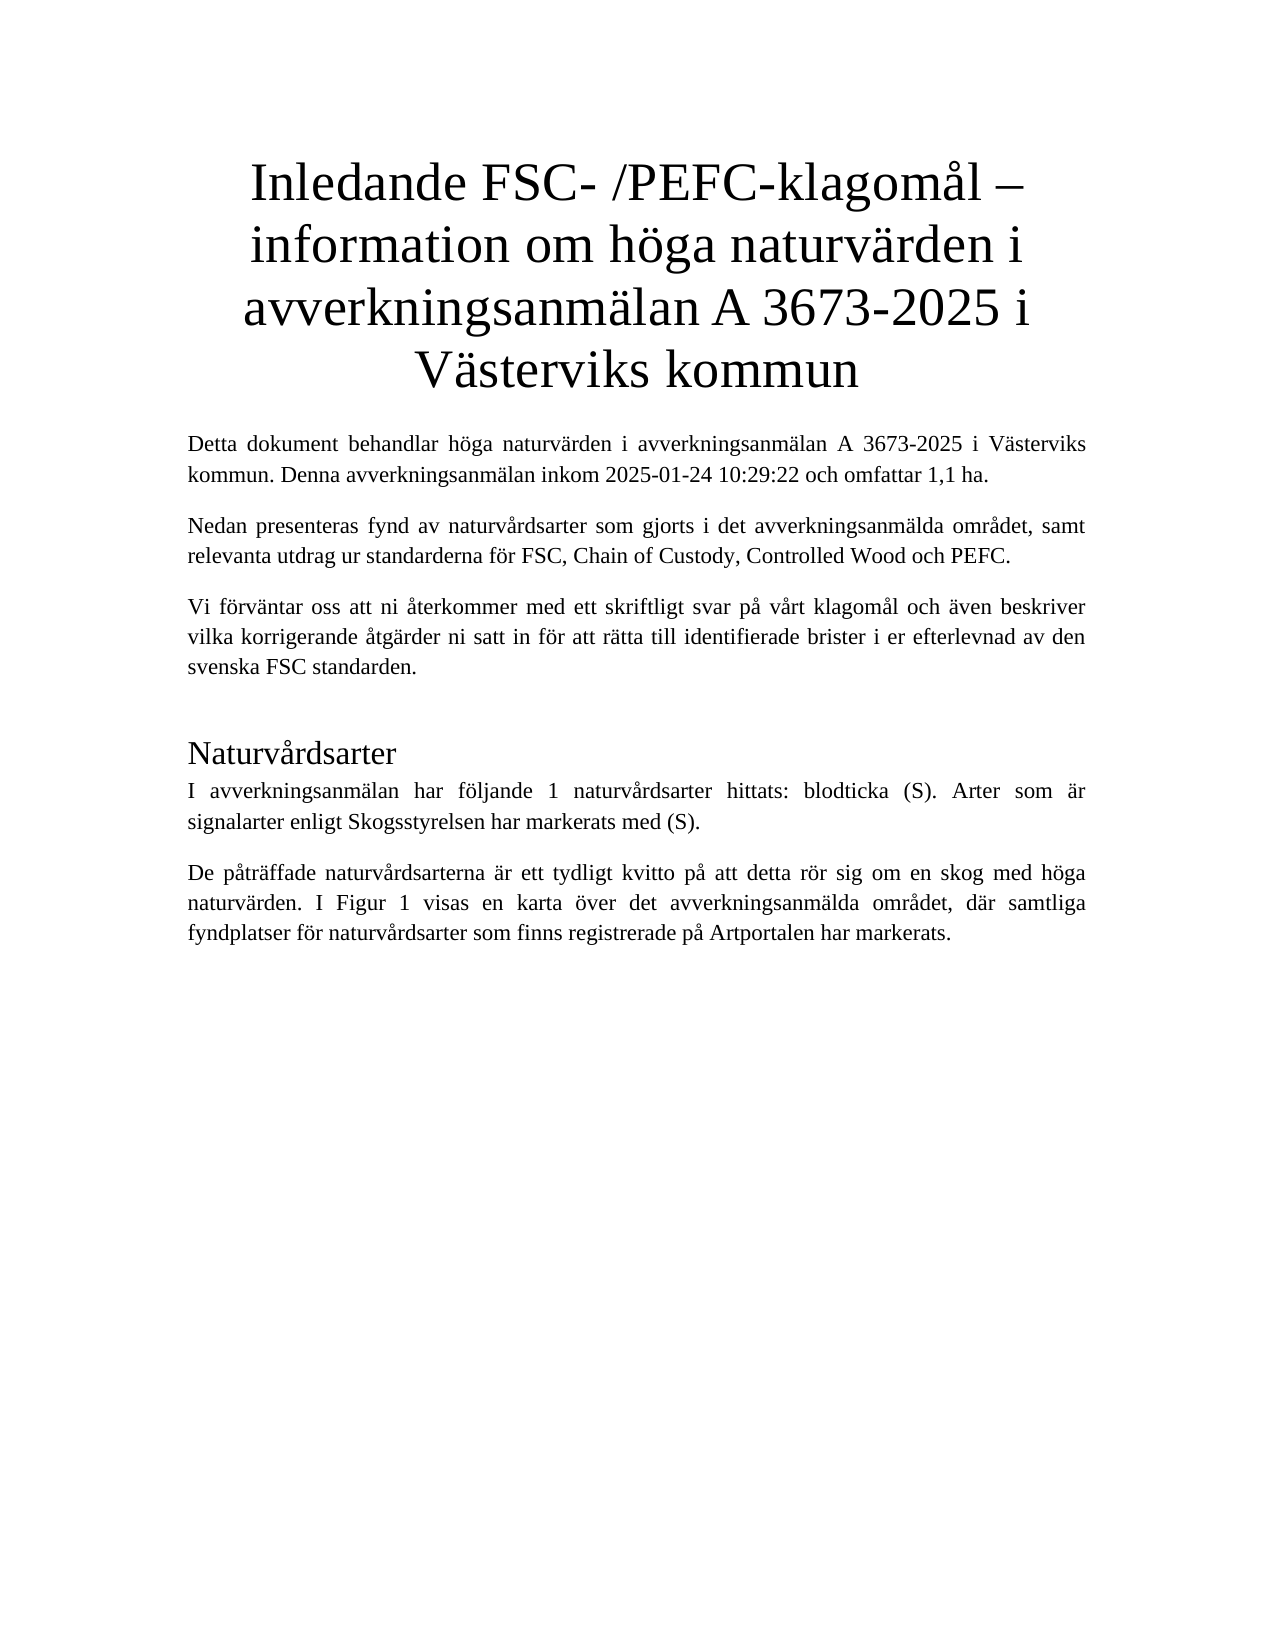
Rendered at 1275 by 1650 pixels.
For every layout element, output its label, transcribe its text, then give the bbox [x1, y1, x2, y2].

text De påträffade naturvårdsarterna är ett tydligt kvitto på att detta rör sig om en skog med höga naturvärden. I Figur 1 visas en karta över det avverkningsanmälda området, där samtliga fyndplatser för naturvårdsarter som finns registrerade på Artportalen har markerats. [187, 859, 1087, 946]
text I avverkningsanmälan har följande 1 naturvårdsarter hittats: blodticka (S). Arter som är signalarter enligt Skogsstyrelsen har markerats med (S). [187, 778, 1087, 834]
text Vi förväntar oss att ni återkommer med ett skriftligt svar på vårt klagomål och även beskriver vilka korrigerande åtgärder ni satt in för att rätta till identifierade brister i er efterlevnad av den svenska FSC standarden. [187, 593, 1087, 680]
text Detta dokument behandlar höga naturvärden i avverkningsanmälan A 3673-2025 i Västerviks kommun. Denna avverkningsanmälan inkom 2025-01-24 10:29:22 och omfattar 1,1 ha. [187, 430, 1087, 487]
title Inledande FSC- /PEFC-klagomål – information om höga naturvärden i avverkningsanmälan A 3673-2025 i Västerviks kommun [187, 150, 1087, 399]
subtitle Naturvårdsarter [187, 733, 1087, 772]
text Nedan presenteras fynd av naturvårdsarter som gjorts i det avverkningsanmälda området, samt relevanta utdrag ur standarderna för FSC, Chain of Custody, Controlled Wood och PEFC. [187, 512, 1087, 568]
